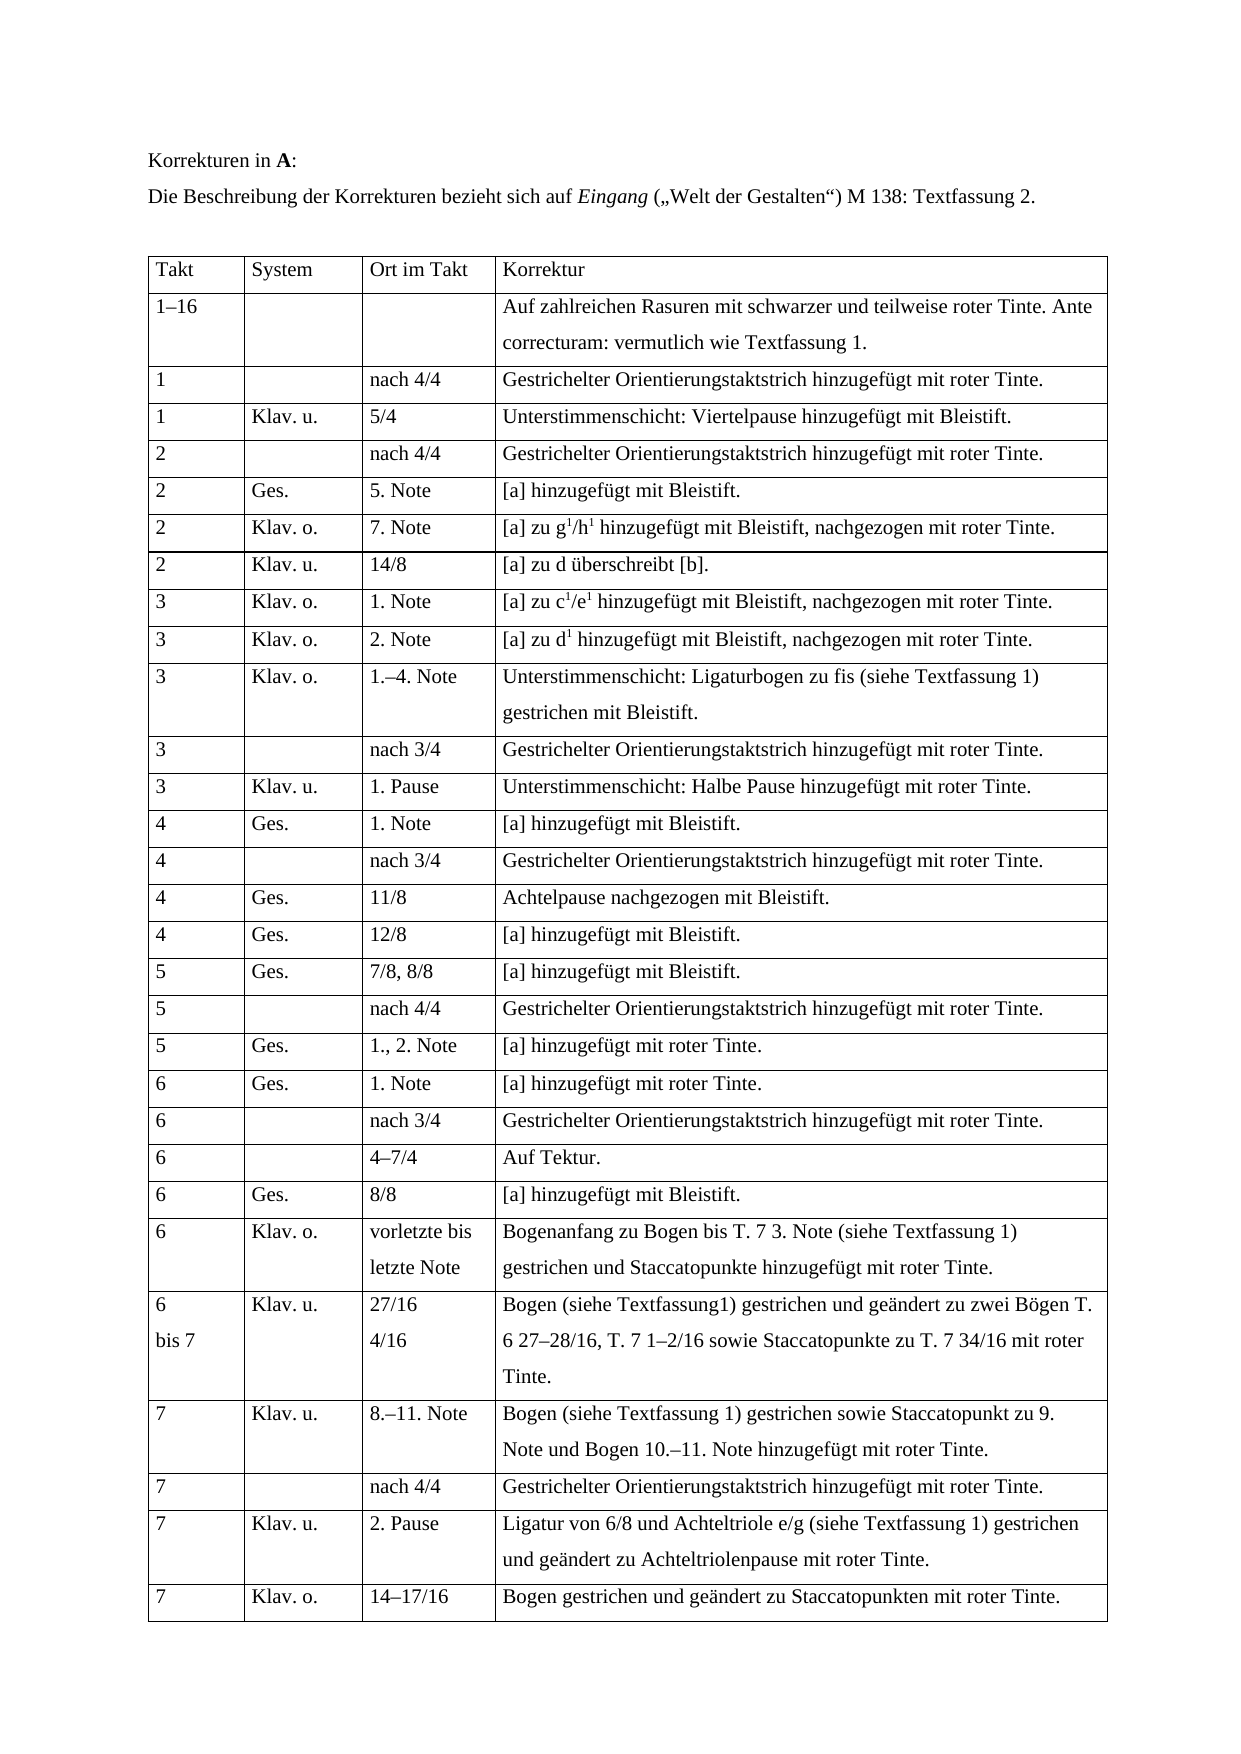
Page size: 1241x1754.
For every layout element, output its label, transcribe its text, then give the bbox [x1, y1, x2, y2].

table_cell Gestrichelter Orientierungstaktstrich hinzugefügt mit roter Tinte. [496, 1108, 1107, 1144]
table_cell Klav. o. [245, 515, 362, 551]
table_cell 1. Note [363, 590, 495, 626]
table_cell 2. Pause [363, 1511, 495, 1583]
table_cell [245, 294, 362, 366]
table_cell Gestrichelter Orientierungstaktstrich hinzugefügt mit roter Tinte. [496, 737, 1107, 773]
table_cell vorletzte bis letzte Note [363, 1219, 495, 1291]
table_cell Ges. [245, 959, 362, 995]
table_cell 1., 2. Note [363, 1034, 495, 1069]
table_cell 4 [149, 885, 244, 921]
table_cell Gestrichelter Orientierungstaktstrich hinzugefügt mit roter Tinte. [496, 441, 1107, 477]
table_cell 1. Pause [363, 774, 495, 810]
table_cell 4–7/4 [363, 1145, 495, 1181]
table_cell Klav. u. [245, 404, 362, 440]
table_cell Bogen gestrichen und geändert zu Staccatopunkten mit roter Tinte. [496, 1585, 1107, 1621]
table_cell 1. Note [363, 1071, 495, 1107]
table_cell 8.–11. Note [363, 1401, 495, 1473]
table_cell 1 [149, 404, 244, 440]
table_cell [245, 996, 362, 1032]
table_cell 3 [149, 774, 244, 810]
table_cell Unterstimmenschicht: Ligaturbogen zu fis (siehe Textfassung 1) gestrichen mit Bleistift. [496, 664, 1107, 736]
table_cell Ges. [245, 885, 362, 921]
table_cell Gestrichelter Orientierungstaktstrich hinzugefügt mit roter Tinte. [496, 367, 1107, 403]
table_cell 3 [149, 590, 244, 626]
table_cell 1–16 [149, 294, 244, 366]
table_cell 5. Note [363, 478, 495, 514]
table_cell Ges. [245, 478, 362, 514]
table_cell 7/8, 8/8 [363, 959, 495, 995]
table_cell Klav. o. [245, 590, 362, 626]
table_cell [a] hinzugefügt mit Bleistift. [496, 478, 1107, 514]
table_cell Ges. [245, 1182, 362, 1218]
table_cell 7 [149, 1511, 244, 1583]
table_cell [245, 737, 362, 773]
text Die Beschreibung der Korrekturen bezieht sich auf Eingang („Welt der Gestalten“) M 138: Textfassung 2. [148, 184, 1093, 208]
table_cell 5 [149, 959, 244, 995]
table_cell [245, 441, 362, 477]
table_cell 5 [149, 1034, 244, 1069]
table_cell Ges. [245, 922, 362, 958]
table_cell 14–17/16 [363, 1585, 495, 1621]
table_cell 6 [149, 1071, 244, 1107]
table_cell 4 [149, 811, 244, 847]
table_cell [a] hinzugefügt mit roter Tinte. [496, 1071, 1107, 1107]
table_cell nach 3/4 [363, 737, 495, 773]
table_cell Gestrichelter Orientierungstaktstrich hinzugefügt mit roter Tinte. [496, 996, 1107, 1032]
table_cell Klav. u. [245, 774, 362, 810]
table_cell 6 [149, 1145, 244, 1181]
table_cell Gestrichelter Orientierungstaktstrich hinzugefügt mit roter Tinte. [496, 848, 1107, 884]
table_cell nach 4/4 [363, 441, 495, 477]
table_cell Klav. o. [245, 1585, 362, 1621]
table_cell 14/8 [363, 553, 495, 588]
table_cell Klav. u. [245, 553, 362, 588]
table_cell [a] zu d überschreibt [b]. [496, 553, 1107, 588]
table_header Korrektur [496, 257, 1107, 293]
table_cell Unterstimmenschicht: Viertelpause hinzugefügt mit Bleistift. [496, 404, 1107, 440]
table_cell Gestrichelter Orientierungstaktstrich hinzugefügt mit roter Tinte. [496, 1474, 1107, 1510]
table_cell 6 [149, 1219, 244, 1291]
table_cell 4 [149, 922, 244, 958]
table_cell [363, 294, 495, 366]
table_cell 6 bis 7 [149, 1292, 244, 1400]
table_cell Ligatur von 6/8 und Achteltriole e/g (siehe Textfassung 1) gestrichen und geändert zu Achteltriolenpause mit roter Tinte. [496, 1511, 1107, 1583]
table_cell Ges. [245, 1071, 362, 1107]
table_cell [245, 1145, 362, 1181]
table_cell Bogen (siehe Textfassung 1) gestrichen sowie Staccatopunkt zu 9. Note und Bogen 10.–11. Note hinzugefügt mit roter Tinte. [496, 1401, 1107, 1473]
table_cell 6 [149, 1182, 244, 1218]
table_cell 3 [149, 664, 244, 736]
table_cell Klav. u. [245, 1511, 362, 1583]
text Korrekturen in A: [148, 148, 1093, 172]
table_cell Klav. o. [245, 664, 362, 736]
table_header Ort im Takt [363, 257, 495, 293]
table_cell nach 4/4 [363, 1474, 495, 1510]
table_cell Klav. o. [245, 1219, 362, 1291]
table_cell 5/4 [363, 404, 495, 440]
table_cell Achtelpause nachgezogen mit Bleistift. [496, 885, 1107, 921]
table_cell 1. Note [363, 811, 495, 847]
table_cell [245, 1474, 362, 1510]
table_cell [a] hinzugefügt mit Bleistift. [496, 959, 1107, 995]
table_cell [245, 1108, 362, 1144]
table_cell Bogen (siehe Textfassung1) gestrichen und geändert zu zwei Bögen T. 6 27–28/16, T. 7 1–2/16 sowie Staccatopunkte zu T. 7 34/16 mit roter Tinte. [496, 1292, 1107, 1400]
table_cell 1.–4. Note [363, 664, 495, 736]
table_cell Auf Tektur. [496, 1145, 1107, 1181]
table_cell 4 [149, 848, 244, 884]
table_cell [a] zu g1/h1 hinzugefügt mit Bleistift, nachgezogen mit roter Tinte. [496, 515, 1107, 551]
table_cell 1 [149, 367, 244, 403]
table_cell Bogenanfang zu Bogen bis T. 7 3. Note (siehe Textfassung 1) gestrichen und Staccatopunkte hinzugefügt mit roter Tinte. [496, 1219, 1107, 1291]
table_cell [a] hinzugefügt mit roter Tinte. [496, 1034, 1107, 1069]
table_cell 2 [149, 478, 244, 514]
table_cell [a] hinzugefügt mit Bleistift. [496, 922, 1107, 958]
table_cell [a] hinzugefügt mit Bleistift. [496, 1182, 1107, 1218]
table_cell 6 [149, 1108, 244, 1144]
table_cell [245, 848, 362, 884]
table_cell 7 [149, 1401, 244, 1473]
table_cell Klav. u. [245, 1292, 362, 1400]
table_cell Klav. u. [245, 1401, 362, 1473]
table_header Takt [149, 257, 244, 293]
table_cell Klav. o. [245, 627, 362, 663]
table_cell 7 [149, 1585, 244, 1621]
table_cell nach 3/4 [363, 848, 495, 884]
table_cell nach 3/4 [363, 1108, 495, 1144]
table_cell 2 [149, 441, 244, 477]
table_cell 12/8 [363, 922, 495, 958]
table_cell Ges. [245, 811, 362, 847]
table_cell 2 [149, 515, 244, 551]
table_cell 8/8 [363, 1182, 495, 1218]
table_cell 7 [149, 1474, 244, 1510]
table_cell [a] zu c1/e1 hinzugefügt mit Bleistift, nachgezogen mit roter Tinte. [496, 590, 1107, 626]
table_cell [245, 367, 362, 403]
table_cell 7. Note [363, 515, 495, 551]
table_header System [245, 257, 362, 293]
table_cell [a] hinzugefügt mit Bleistift. [496, 811, 1107, 847]
table_cell [a] zu d1 hinzugefügt mit Bleistift, nachgezogen mit roter Tinte. [496, 627, 1107, 663]
table_cell nach 4/4 [363, 367, 495, 403]
table_cell Unterstimmenschicht: Halbe Pause hinzugefügt mit roter Tinte. [496, 774, 1107, 810]
table_cell Ges. [245, 1034, 362, 1069]
table_cell 2. Note [363, 627, 495, 663]
table_cell 5 [149, 996, 244, 1032]
table_cell 3 [149, 737, 244, 773]
table_cell nach 4/4 [363, 996, 495, 1032]
table_cell 27/16 4/16 [363, 1292, 495, 1400]
table_cell Auf zahlreichen Rasuren mit schwarzer und teilweise roter Tinte. Ante correcturam: vermutlich wie Textfassung 1. [496, 294, 1107, 366]
table_cell 11/8 [363, 885, 495, 921]
table_cell 2 [149, 553, 244, 588]
table_cell 3 [149, 627, 244, 663]
